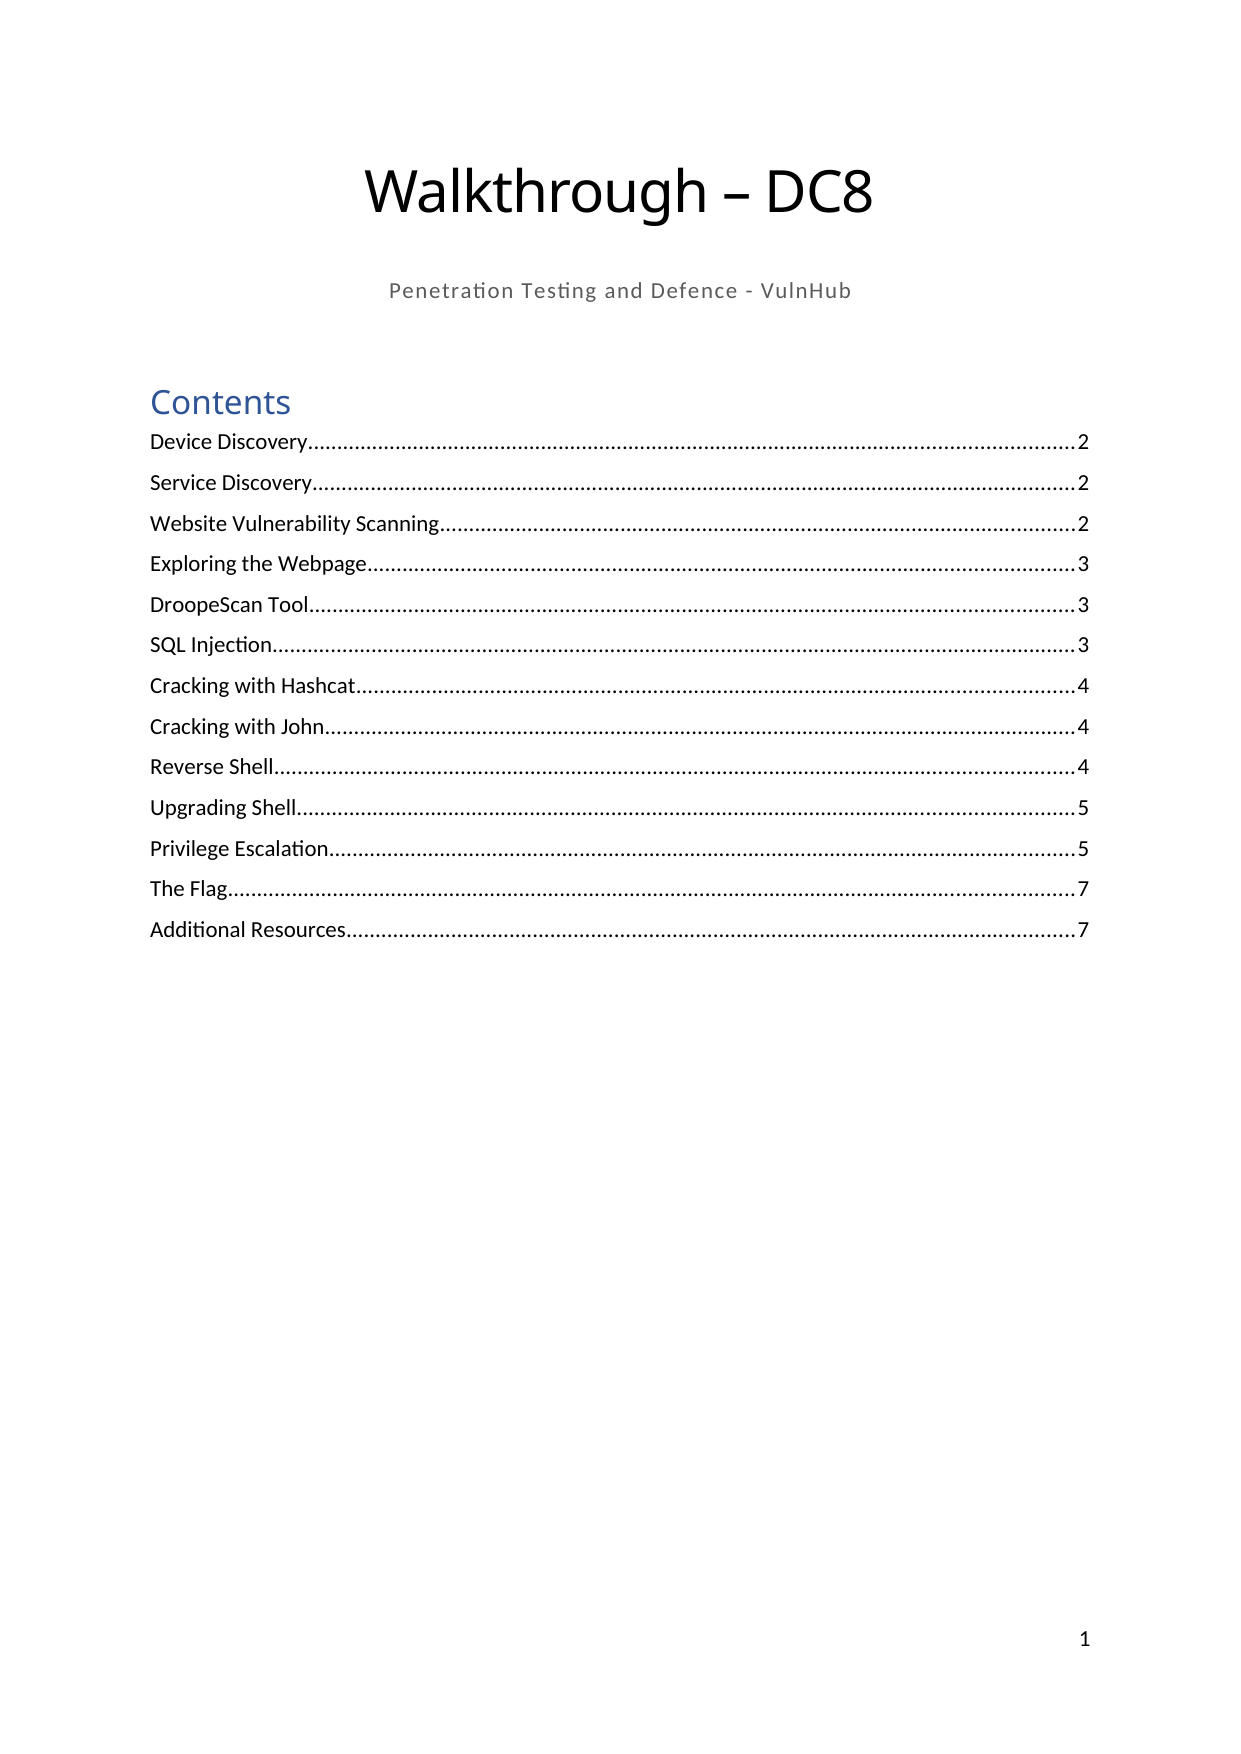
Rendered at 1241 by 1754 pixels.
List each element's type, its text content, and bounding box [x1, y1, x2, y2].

subtitle Penetration Testing and Defence - VulnHub [150, 276, 1090, 304]
title Walkthrough – DC8 [150, 150, 1090, 229]
